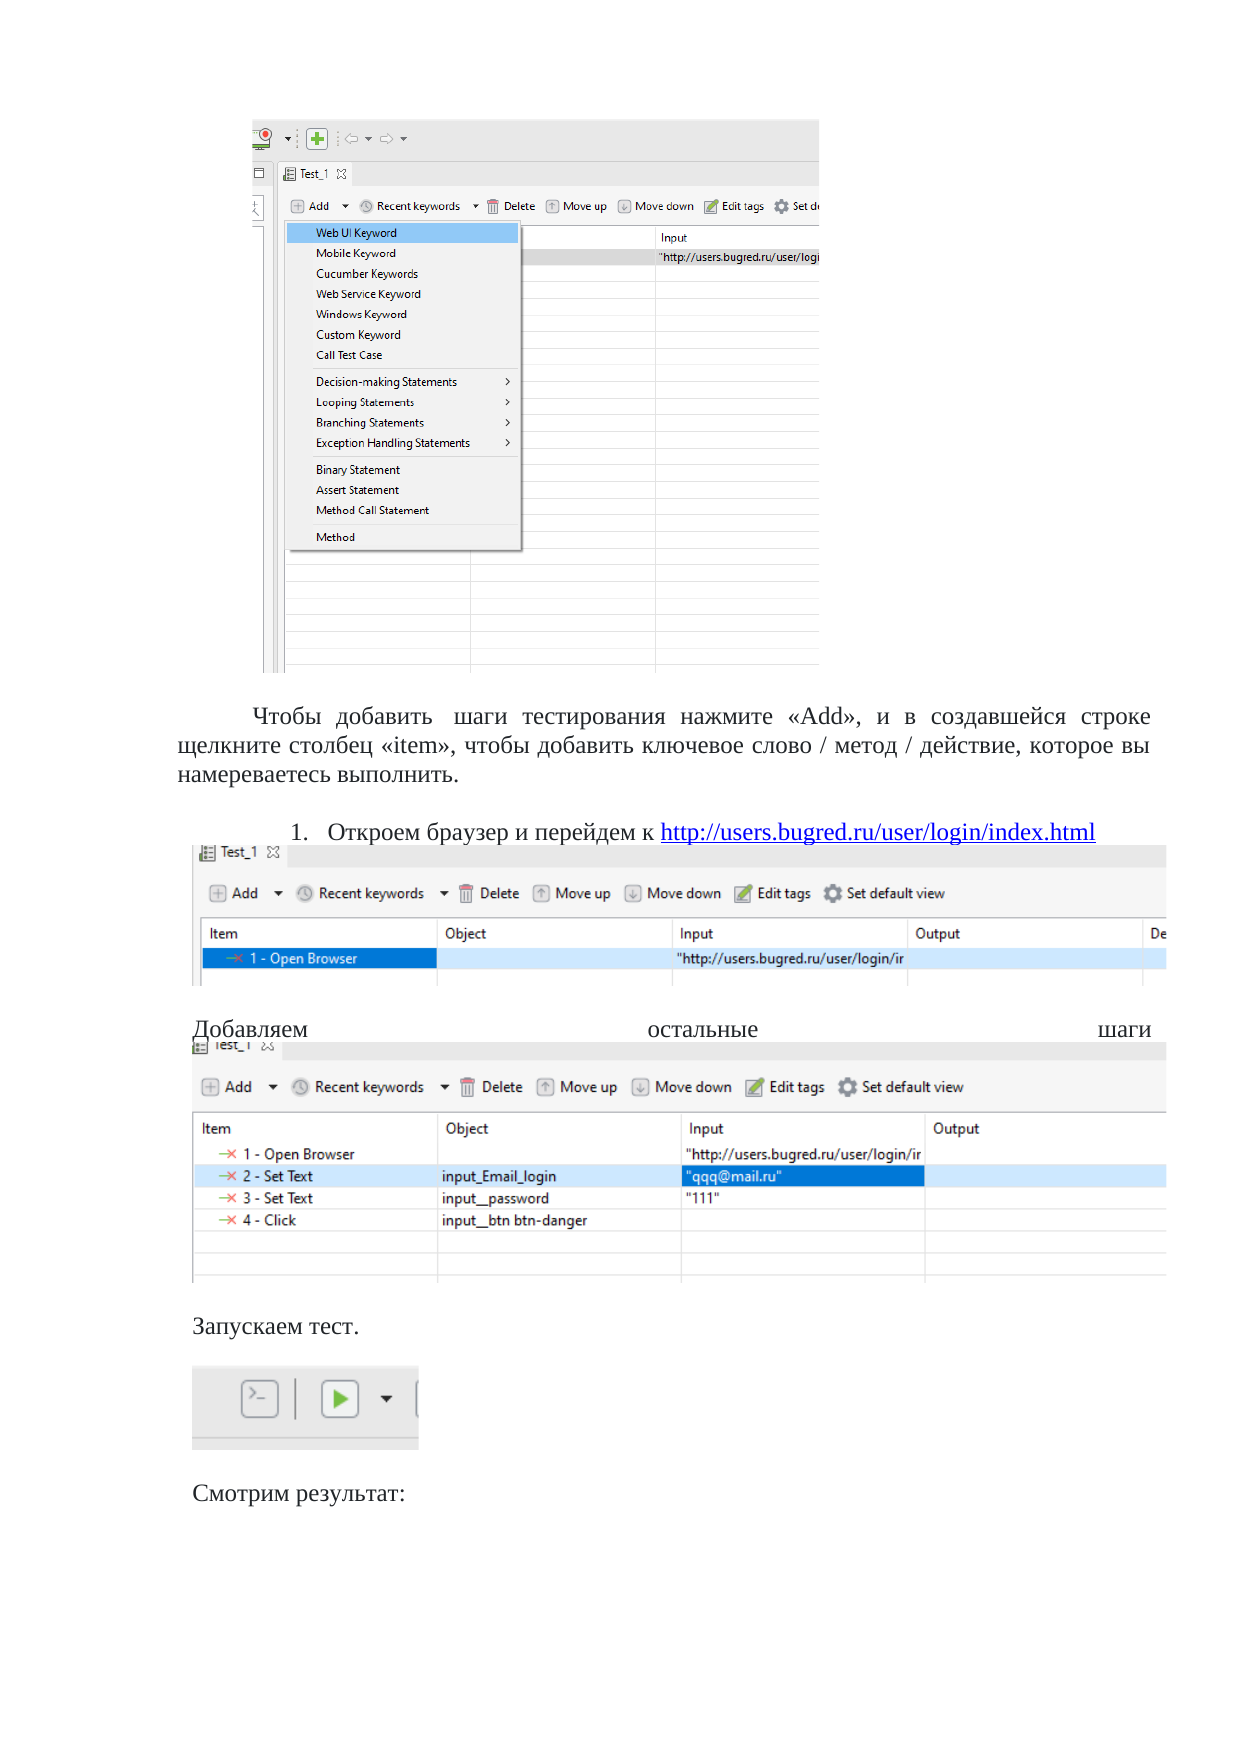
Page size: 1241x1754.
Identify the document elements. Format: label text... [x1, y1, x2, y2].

list Откроем браузер и перейдем к http://users.bugred.ru/user/login/index.html [290, 817, 1152, 845]
list Добавляем остальные шаги [192, 1014, 1152, 1042]
picture [192, 1042, 1167, 1283]
picture [192, 1340, 419, 1450]
list Смотрим результат: [192, 1478, 1152, 1507]
text Чтобы добавить шаги тестирования нажмите «Add», и в создавшейся строке щелкните столбец «item», чтобы добавить ключевое слово / метод / действие, которое вы намереваетесь выполнить. [177, 701, 1152, 788]
picture [192, 845, 1167, 986]
list Запускаем тест. [192, 1311, 1152, 1340]
picture [252, 118, 820, 673]
